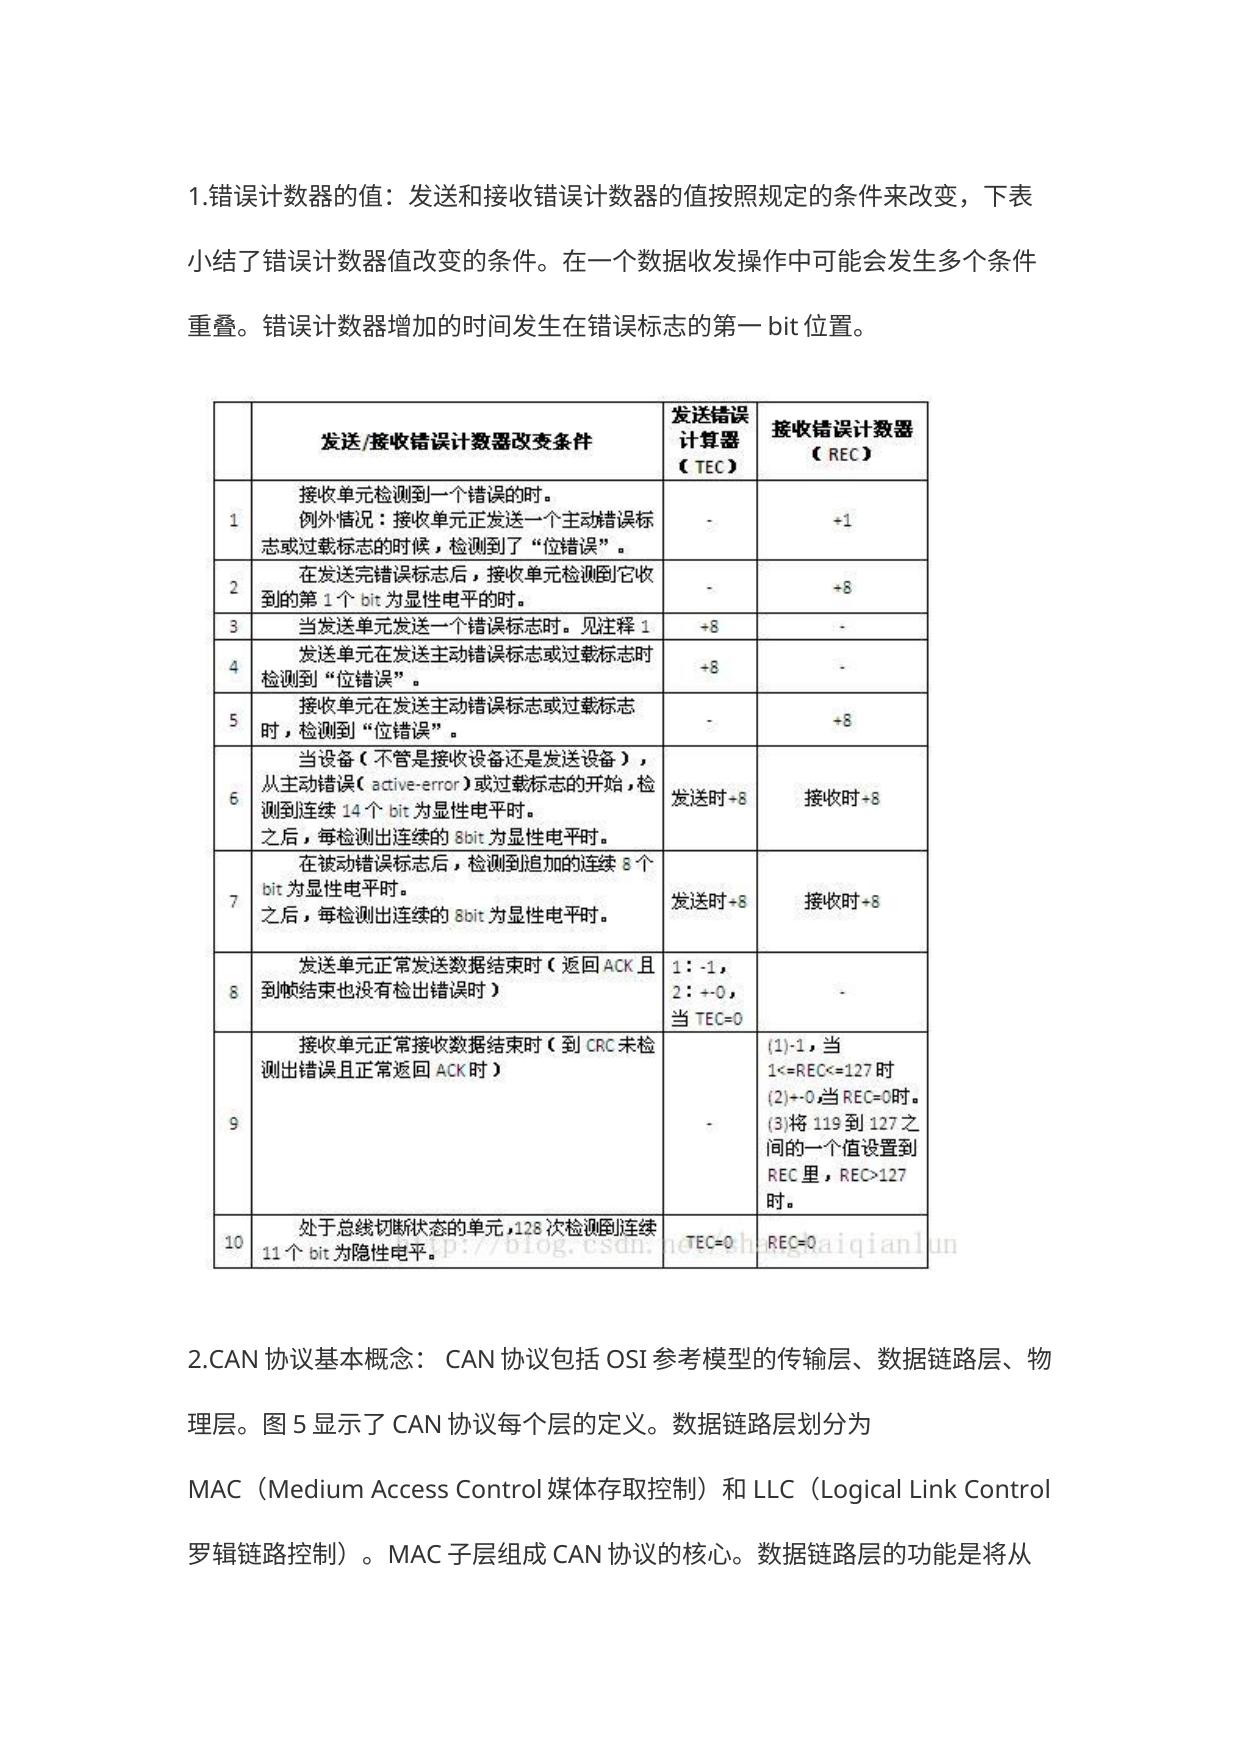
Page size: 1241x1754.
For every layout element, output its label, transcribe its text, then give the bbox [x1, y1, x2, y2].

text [187, 1325, 1053, 1585]
text 1.错误计数器的值：发送和接收错误计数器的值按照规定的条件来改变，下表小结了错误计数器值改变的条件。在一个数据收发操作中可能会发生多个条件重叠。错误计数器增加的时间发生在错误标志的第一bit位置。 [187, 162, 1053, 357]
